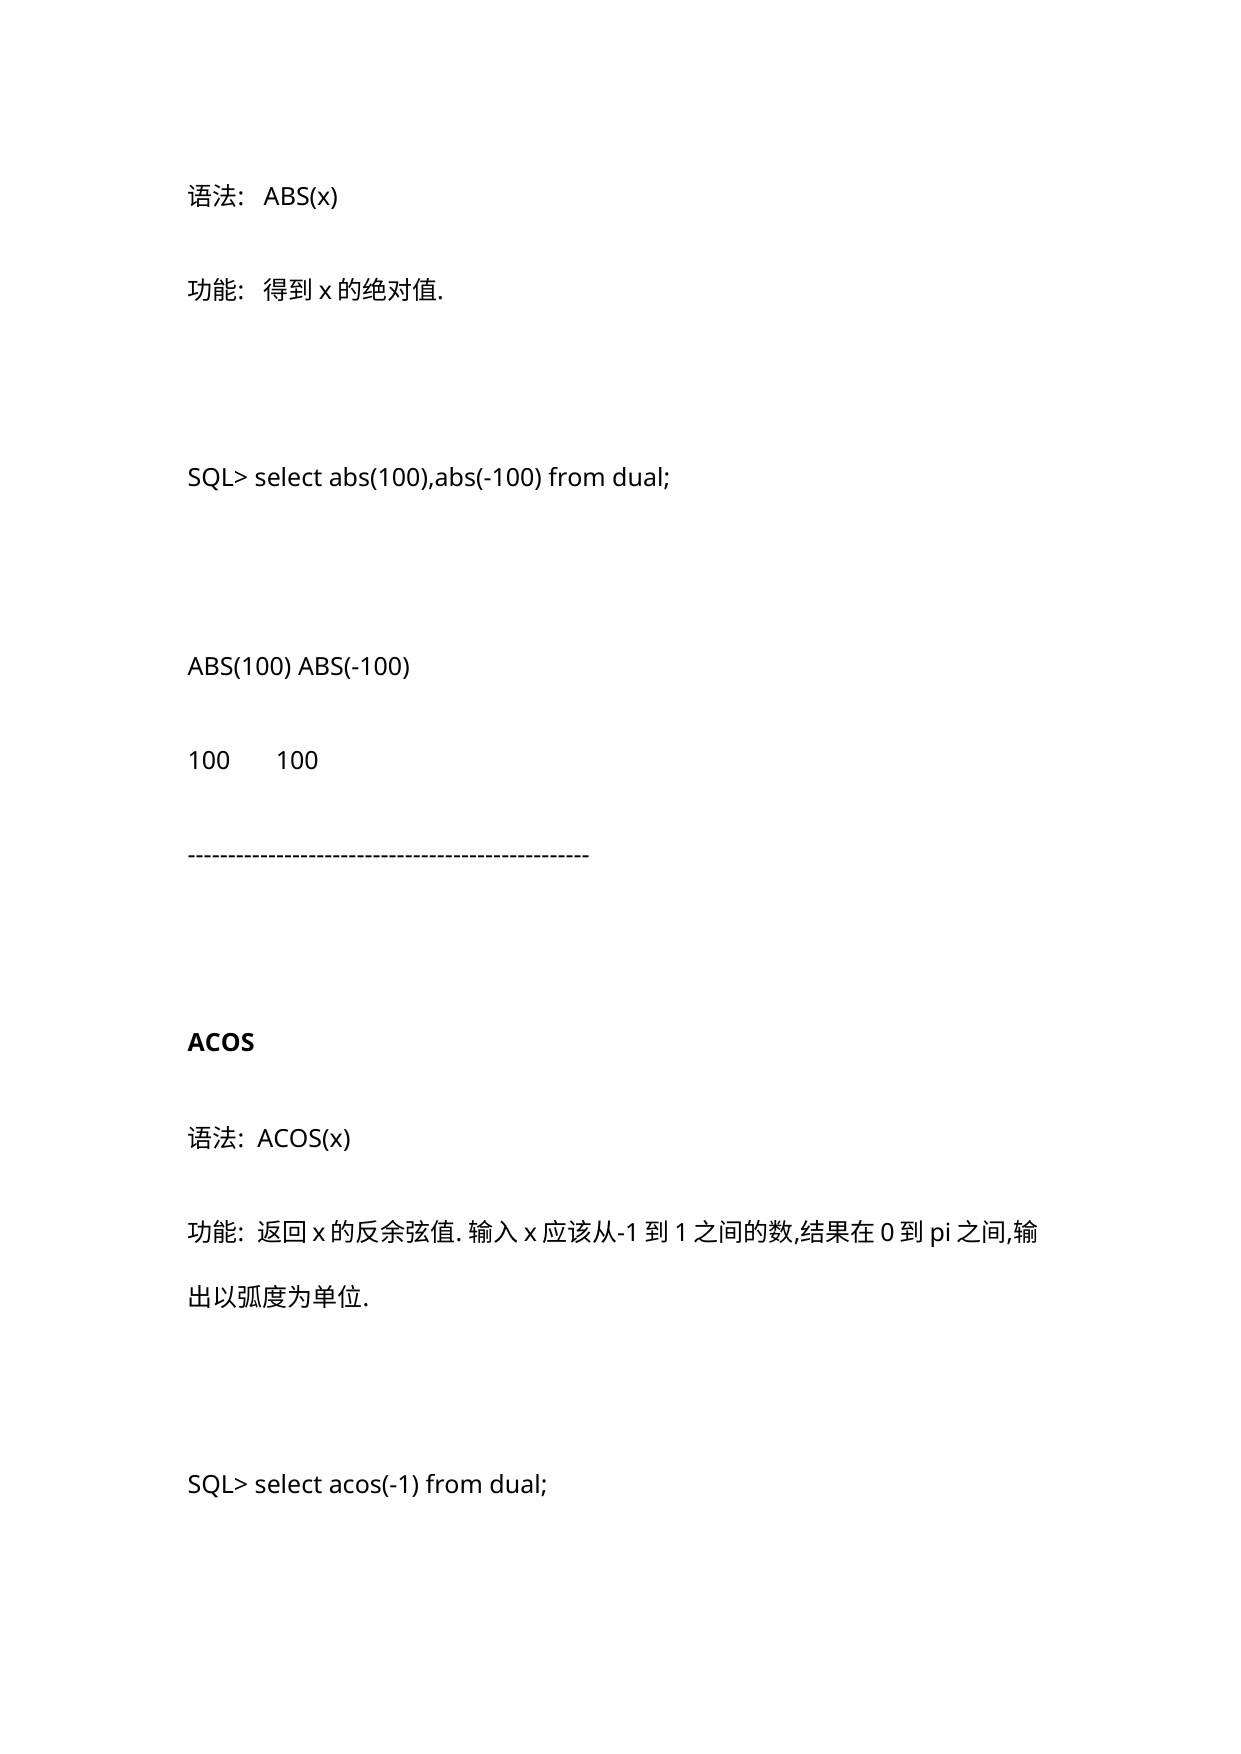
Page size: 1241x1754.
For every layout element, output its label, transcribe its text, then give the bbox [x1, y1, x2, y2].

text ABS(100) ABS(-100) [187, 633, 1053, 698]
text 功能: 返回x的反余弦值. 输入x应该从-1到1之间的数,结果在0到pi之间,输出以弧度为单位. [187, 1198, 1053, 1328]
text 语法: ABS(x) [187, 162, 1053, 227]
text 100 100 [187, 727, 1053, 792]
text 功能: 得到x的绝对值. [187, 256, 1053, 321]
text SQL> select abs(100),abs(-100) from dual; [187, 444, 1053, 509]
text SQL> select acos(-1) from dual; [187, 1451, 1053, 1516]
text 语法: ACOS(x) [187, 1104, 1053, 1169]
text ACOS [187, 1009, 1053, 1074]
text -------------------------------------------------- [187, 821, 1053, 886]
